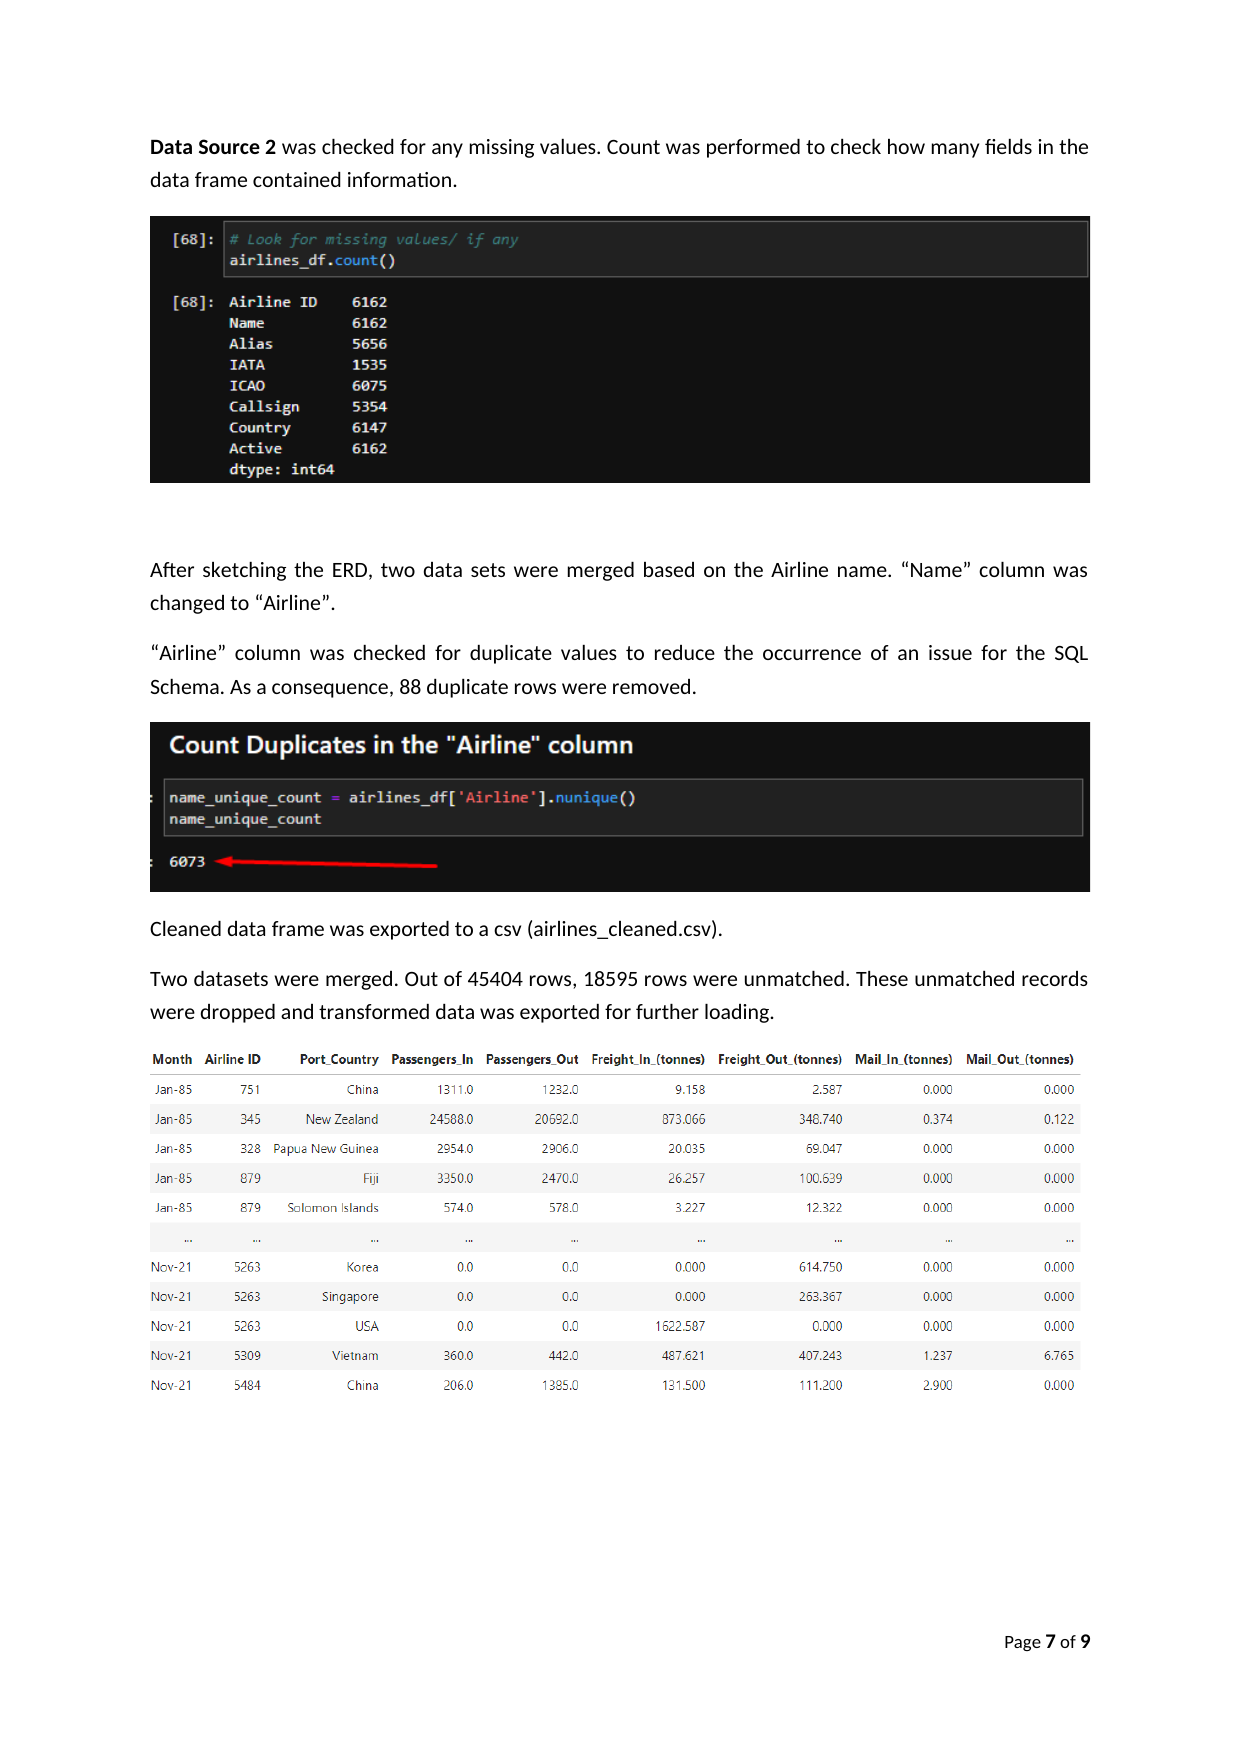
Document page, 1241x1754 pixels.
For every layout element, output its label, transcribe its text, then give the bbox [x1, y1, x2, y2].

text Cleaned data frame was exported to a csv (airlines_cleaned.csv). [150, 915, 1090, 942]
picture [150, 216, 1091, 483]
text After sketching the ERD, two data sets were merged based on the Airline name. “Name” column was changed to “Airline”. [150, 556, 1090, 616]
picture [150, 722, 1091, 892]
picture [150, 1048, 1091, 1397]
text Data Source 2 was checked for any missing values. Count was performed to check how many fields in the data frame contained information. [150, 133, 1090, 193]
text “Airline” column was checked for duplicate values to reduce the occurrence of an issue for the SQL Schema. As a consequence, 88 duplicate rows were removed. [150, 639, 1090, 699]
text Two datasets were merged. Out of 45404 rows, 18595 rows were unmatched. These unmatched records were dropped and transformed data was exported for further loading. [150, 965, 1090, 1025]
